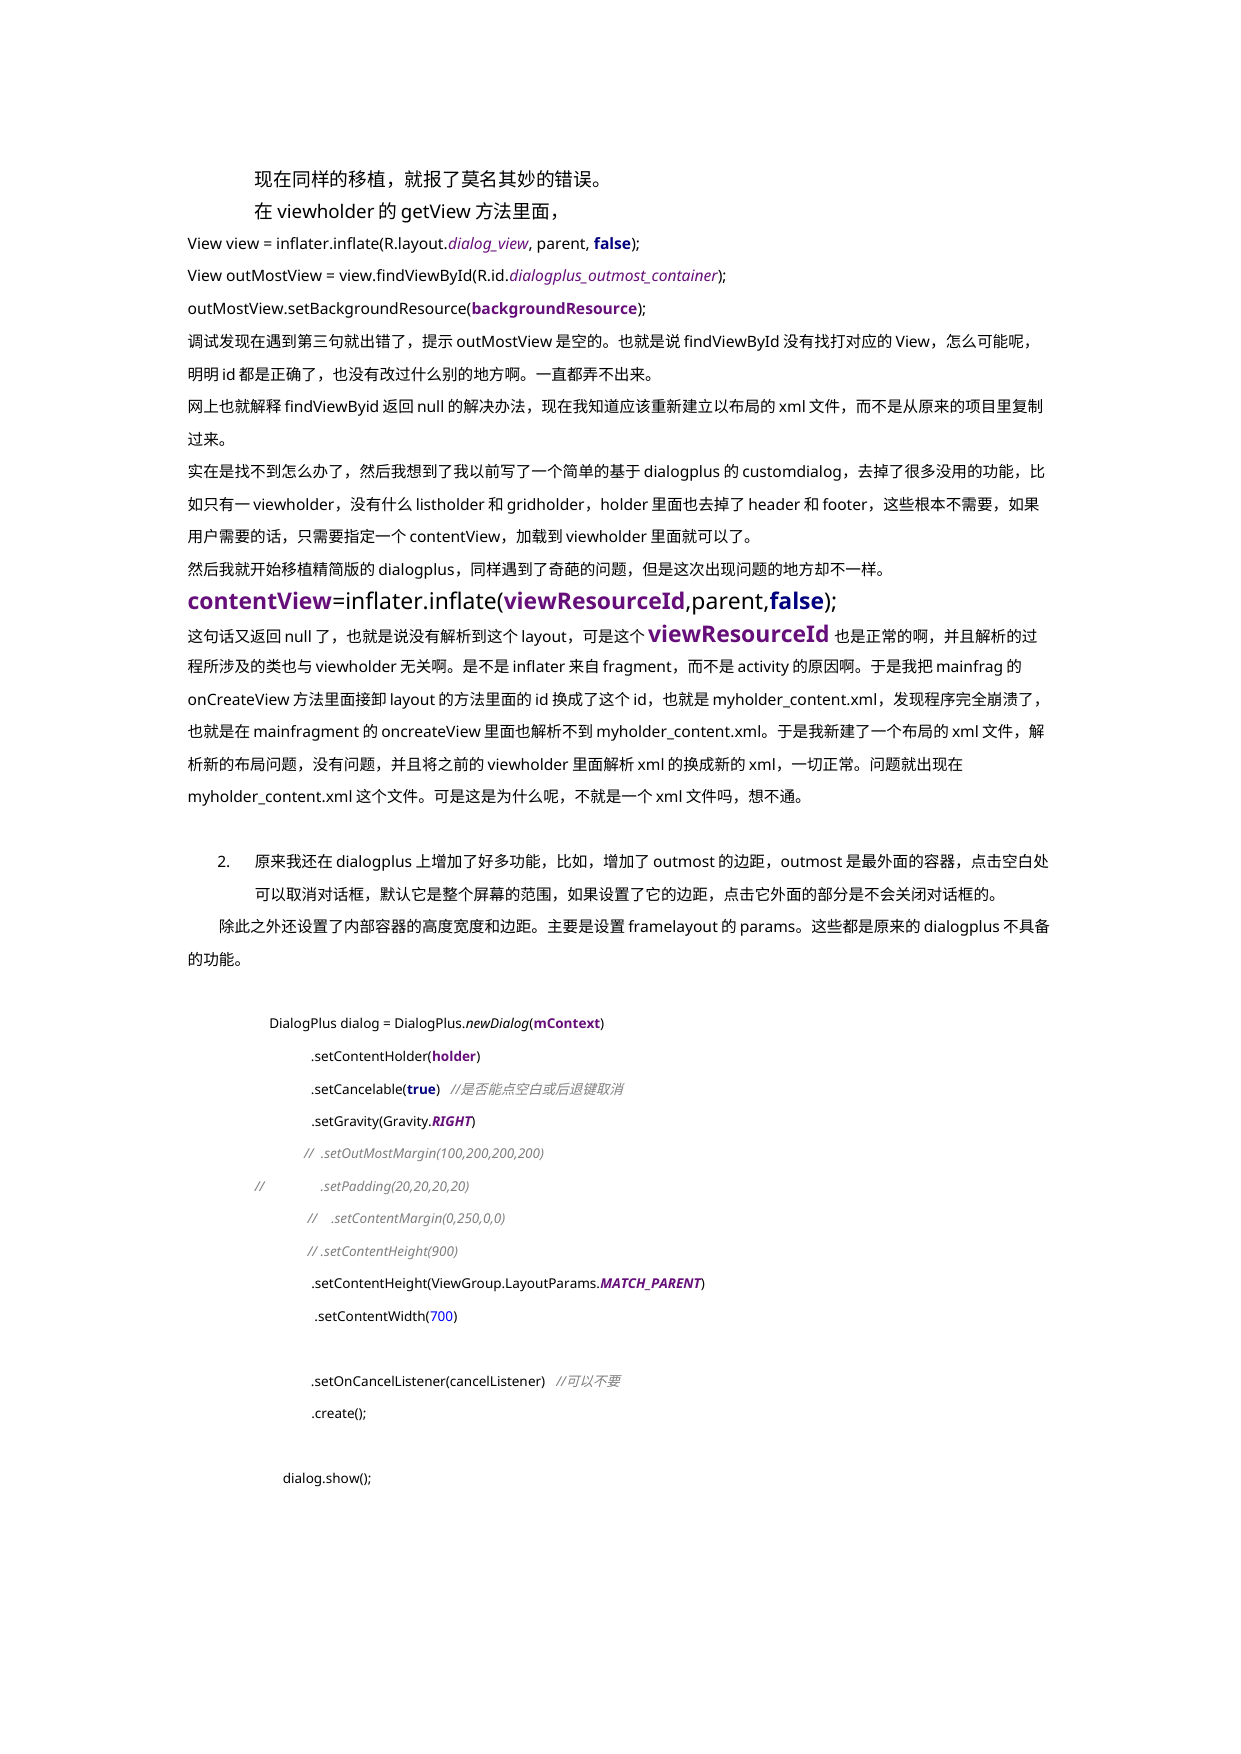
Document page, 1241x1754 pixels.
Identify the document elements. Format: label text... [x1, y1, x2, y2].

text 然后我就开始移植精简版的dialogplus，同样遇到了奇葩的问题，但是这次出现问题的地方却不一样。 [187, 552, 1053, 584]
list 在viewholder的getView方法里面， [254, 194, 1053, 227]
text 实在是找不到怎么办了，然后我想到了我以前写了一个简单的基于dialogplus的customdialog，去掉了很多没用的功能，比如只有一viewholder，没有什么listholder和gridholder，holder里面也去掉了header和footer，这些根本不需要，如果用户需要的话，只需要指定一个contentView，加载到viewholder里面就可以了。 [187, 454, 1053, 552]
text 网上也就解释findViewByid返回null的解决办法，现在我知道应该重新建立以布局的xml文件，而不是从原来的项目里复制过来。 [187, 389, 1053, 454]
text contentView=inflater.inflate(viewResourceId,parent,false); [187, 584, 1053, 617]
text View view = inflater.inflate(R.layout.dialog_view, parent, false); View outMostView = view.findViewById(R.id.dialogplus_outmost_container); outMostView.setBackgroundResource(backgroundResource); [187, 227, 1053, 324]
list 原来我还在dialogplus上增加了好多功能，比如，增加了outmost的边距，outmost是最外面的容器，点击空白处可以取消对话框，默认它是整个屏幕的范围，如果设置了它的边距，点击它外面的部分是不会关闭对话框的。 [217, 844, 1053, 909]
text 这句话又返回null了，也就是说没有解析到这个layout，可是这个viewResourceId也是正常的啊，并且解析的过程所涉及的类也与viewholder无关啊。是不是inflater来自fragment，而不是activity的原因啊。于是我把mainfrag的onCreateView方法里面接卸layout的方法里面的id换成了这个id，也就是myholder_content.xml，发现程序完全崩溃了，也就是在mainfragment的oncreateView里面也解析不到myholder_content.xml。于是我新建了一个布局的xml文件，解析新的布局问题，没有问题，并且将之前的viewholder里面解析xml的换成新的xml，一切正常。问题就出现在myholder_content.xml这个文件。可是这是为什么呢，不就是一个xml文件吗，想不通。 [187, 617, 1053, 812]
text 调试发现在遇到第三句就出错了，提示outMostView是空的。也就是说findViewById没有找打对应的View，怎么可能呢，明明id都是正确了，也没有改过什么别的地方啊。一直都弄不出来。 [187, 324, 1053, 389]
text 除此之外还设置了内部容器的高度宽度和边距。主要是设置framelayout的params。这些都是原来的dialogplus不具备的功能。 [187, 909, 1053, 974]
list DialogPlus dialog = DialogPlus.newDialog(mContext) .setContentHolder(holder) .setCancelable(true) //是否能点空白或后退键取消 .setGravity(Gravity.RIGHT) // .setOutMostMargin(100,200,200,200) // .setPadding(20,20,20,20) // .setContentMargin(0,250,0,0) // .setContentHeight(900) .setContentHeight(ViewGroup.LayoutParams.MATCH_PARENT) .setContentWidth(700) .setOnCancelListener(cancelListener) //可以不要 .create(); dialog.show(); [254, 1007, 1053, 1494]
list 现在同样的移植，就报了莫名其妙的错误。 [254, 162, 1053, 194]
